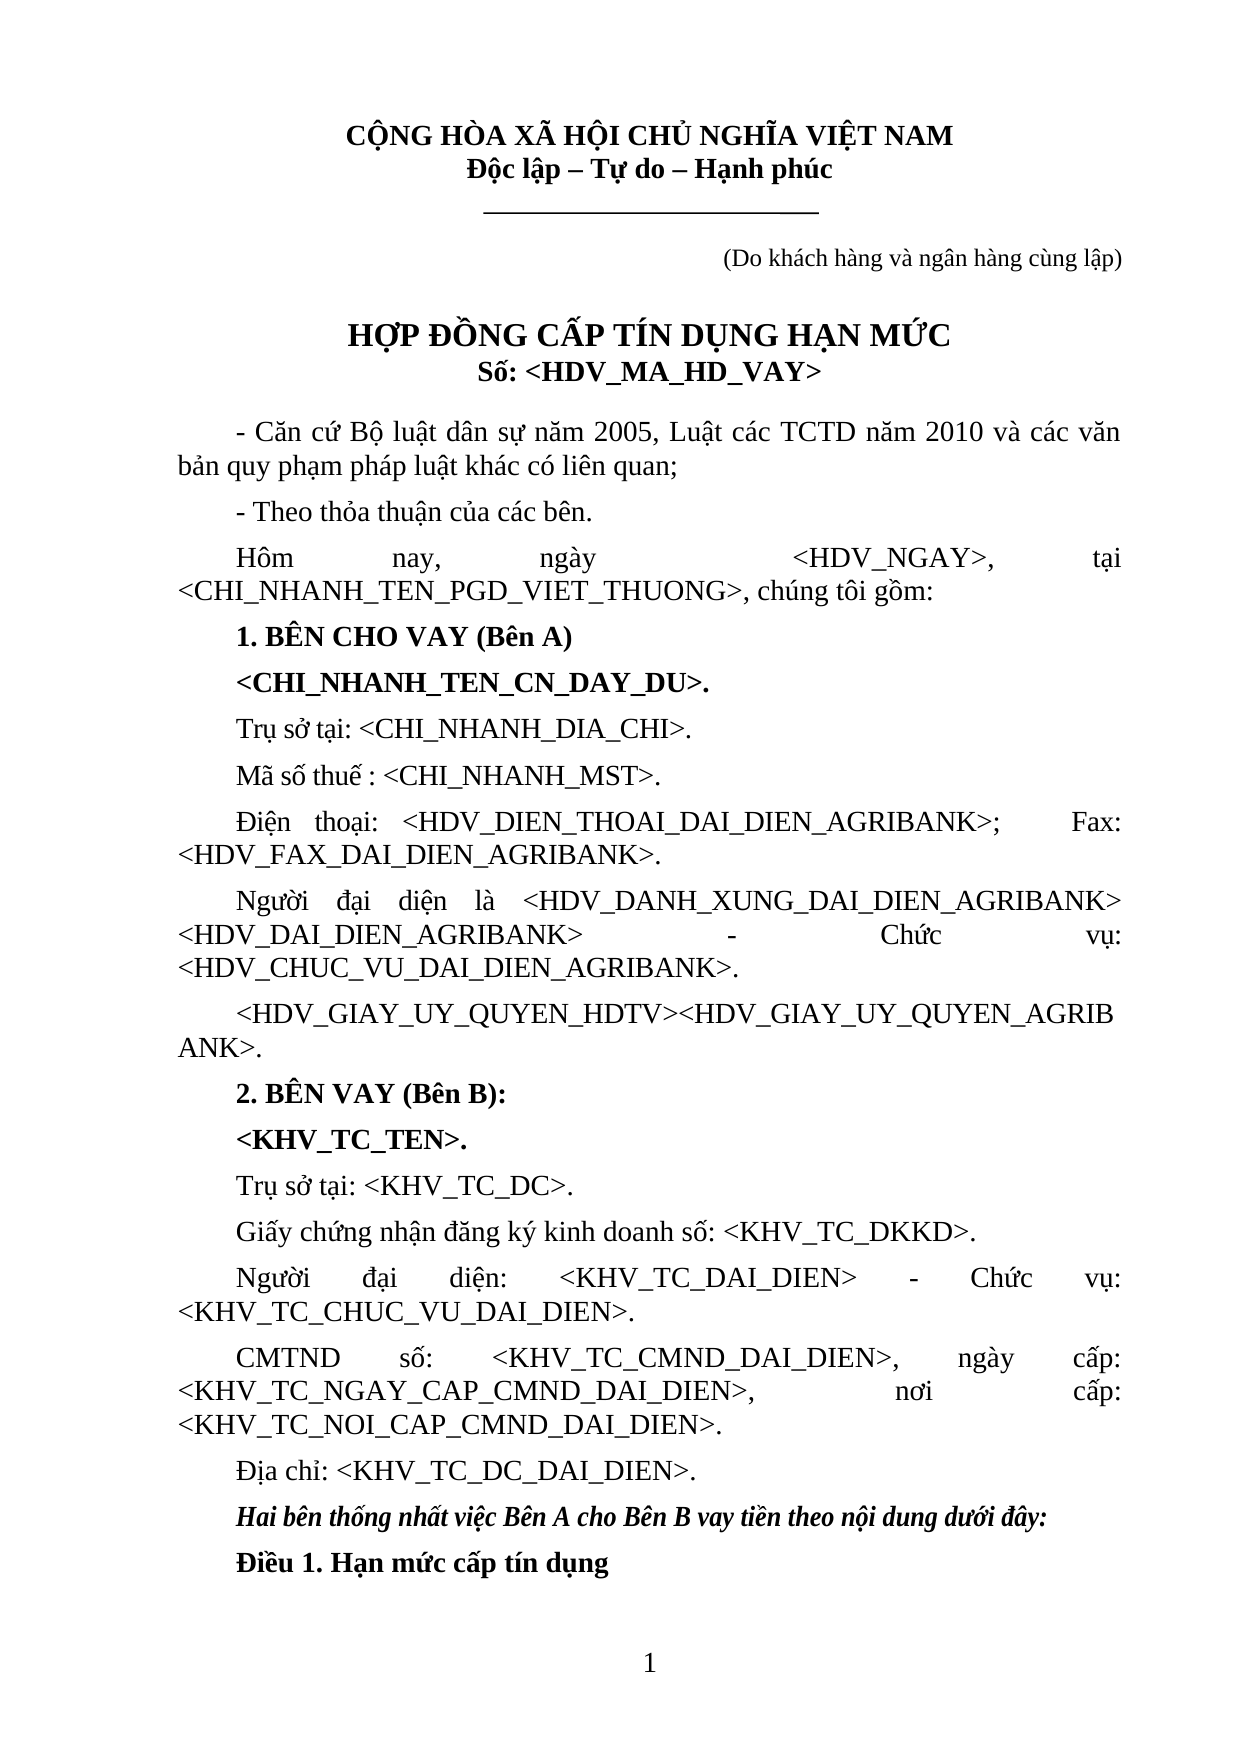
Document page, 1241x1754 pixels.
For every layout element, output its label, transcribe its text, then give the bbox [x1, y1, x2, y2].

text Người đại diện: <KHV_TC_DAI_DIEN> - Chức vụ: <KHV_TC_CHUC_VU_DAI_DIEN>. [177, 1260, 1122, 1327]
text <CHI_NHANH_TEN_CN_DAY_DU>. [177, 666, 1122, 699]
text Địa chỉ: <KHV_TC_DC_DAI_DIEN>. [177, 1453, 1122, 1486]
text Hai bên thống nhất việc Bên A cho Bên B vay tiền theo nội dung dưới đây: [177, 1499, 1122, 1532]
text Trụ sở tại: <CHI_NHANH_DIA_CHI>. [177, 712, 1122, 745]
text 1. BÊN CHO VAY (Bên A) [177, 619, 1122, 653]
text Điện thoại: <HDV_DIEN_THOAI_DAI_DIEN_AGRIBANK>; Fax: <HDV_FAX_DAI_DIEN_AGRIBANK>. [177, 804, 1122, 871]
text CMTND số: <KHV_TC_CMND_DAI_DIEN>, ngày cấp: <KHV_TC_NGAY_CAP_CMND_DAI_DIEN>, nơi cấp: <KHV_TC_NOI_CAP_CMND_DAI_DIEN>. [177, 1340, 1122, 1440]
text Hôm nay, ngày <HDV_NGAY>, tại <CHI_NHANH_TEN_PGD_VIET_THUONG>, chúng tôi gồm: [177, 540, 1122, 607]
text Độc lập – Tự do – Hạnh phúc [177, 152, 1122, 185]
text HỢP ĐỒNG CẤP TÍN DỤNG HẠN MỨC [177, 316, 1122, 354]
text CỘNG HÒA XÃ HỘI CHỦ NGHĨA VIỆT [177, 118, 1122, 152]
text Mã số thuế : <CHI_NHANH_MST>. [177, 758, 1122, 791]
text - Căn cứ Bộ luật dân sự năm 2005, Luật các TCTD năm 2010 và các văn bản quy phạm pháp luật khác có liên quan; [177, 414, 1122, 481]
text Người đại diện là <HDV_DANH_XUNG_DAI_DIEN_AGRIBANK> <HDV_DAI_DIEN_AGRIBANK> - Chức vụ: <HDV_CHUC_VU_DAI_DIEN_AGRIBANK>. [177, 883, 1122, 984]
text Trụ sở tại: <KHV_TC_DC>. [177, 1168, 1122, 1202]
text (Do khách hàng và ngân hàng cùng lập) [177, 243, 1122, 271]
text 2. BÊN VAY (Bên B): [177, 1076, 1122, 1109]
text - Theo thỏa thuận của các bên. [177, 494, 1122, 527]
text Điều 1. Hạn mức cấp tín dụng [177, 1545, 1122, 1578]
text Giấy chứng nhận đăng ký kinh doanh số: <KHV_TC_DKKD>. [177, 1214, 1122, 1248]
text <KHV_TC_TEN>. [177, 1122, 1122, 1156]
text Số: <HDV_MA_HD_VAY> [177, 354, 1122, 387]
text <HDV_GIAY_UY_QUYEN_HDTV><HDV_GIAY_UY_QUYEN_AGRIBANK>. [177, 996, 1122, 1063]
